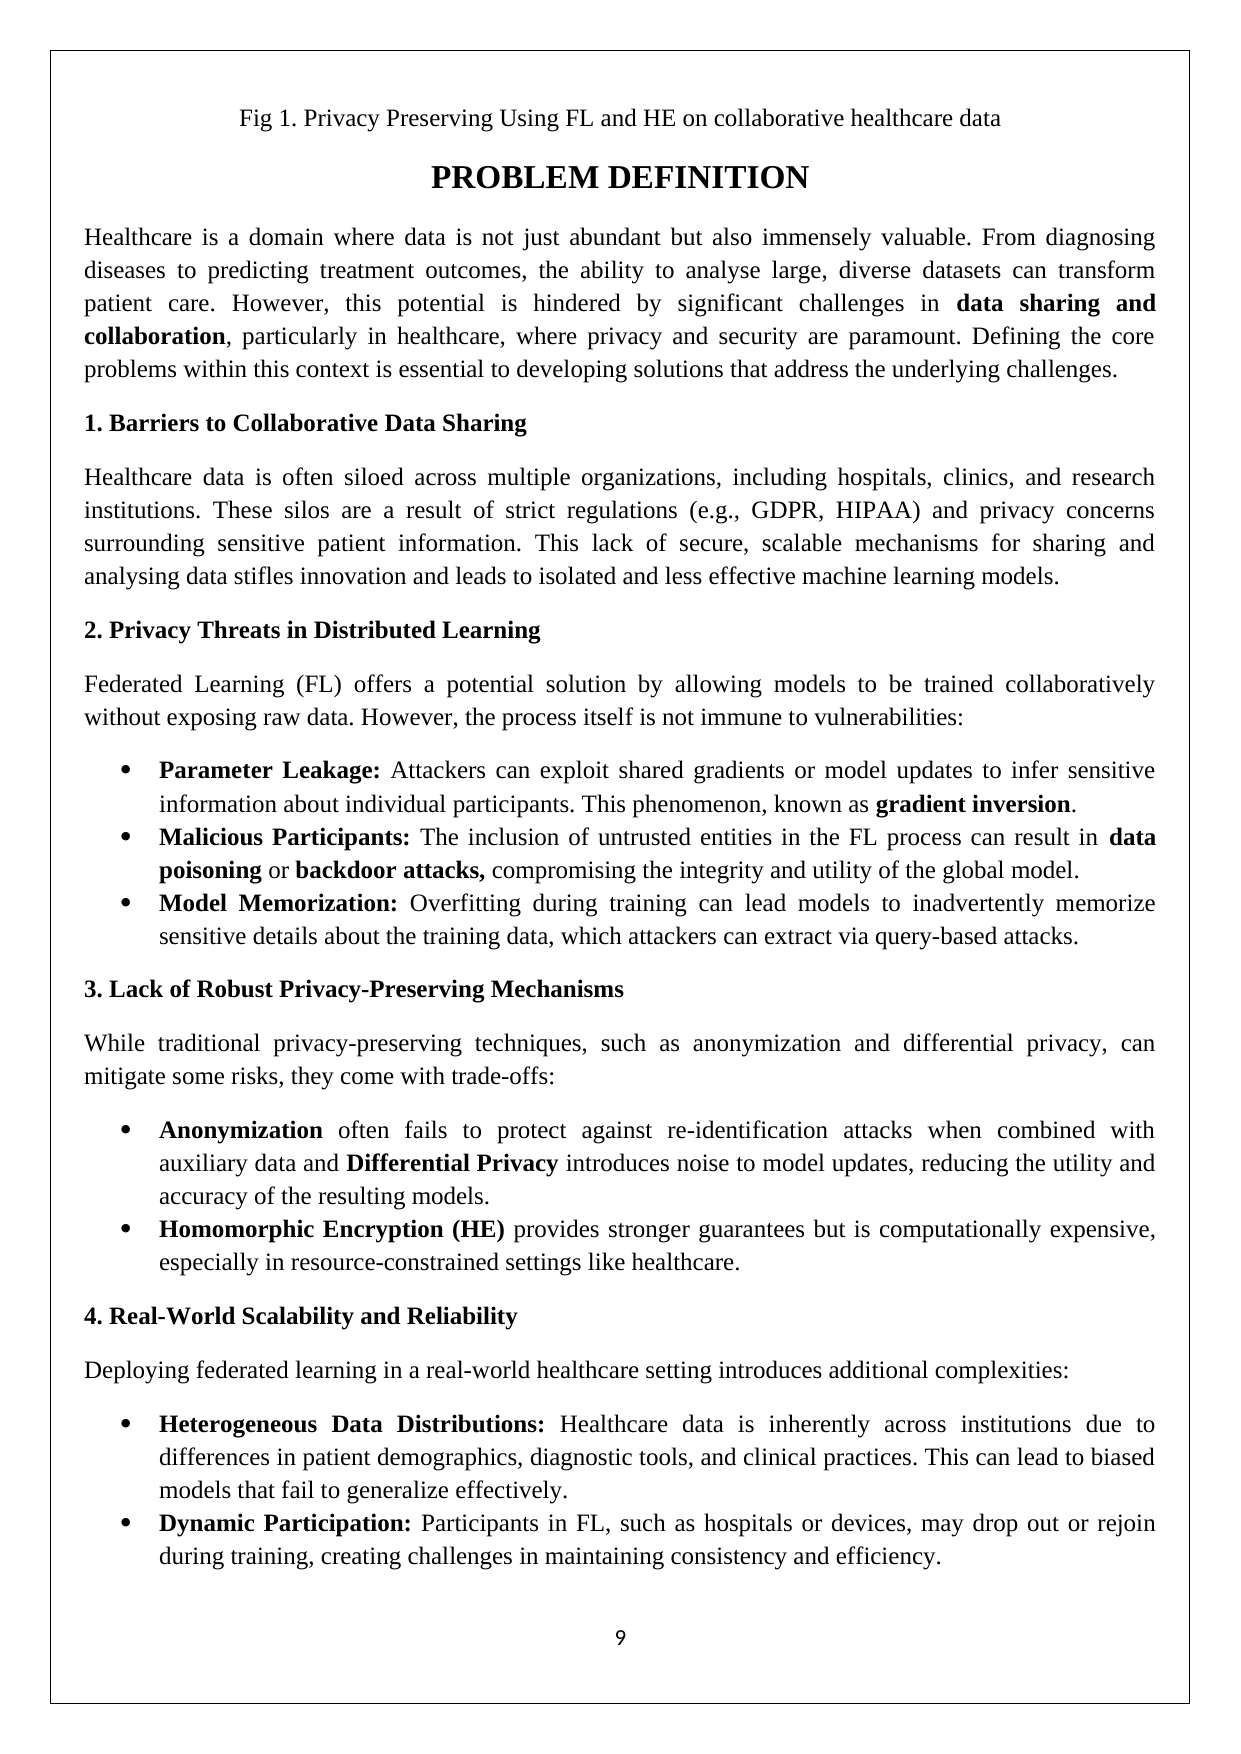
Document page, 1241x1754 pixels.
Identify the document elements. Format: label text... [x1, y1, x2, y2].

list Heterogeneous Data Distributions: Healthcare data is inherently across institutions due to differences in patient demographics, diagnostic tools, and clinical practices. This can lead to biased models that fail to generalize effectively. [121, 1409, 1156, 1504]
list Malicious Participants: The inclusion of untrusted entities in the FL process can result in data poisoning or backdoor attacks, compromising the integrity and utility of the global model. [121, 822, 1156, 883]
list Dynamic Participation: Participants in FL, such as hospitals or devices, may drop out or rejoin during training, creating challenges in maintaining consistency and efficiency. [121, 1508, 1156, 1570]
text Healthcare data is often siloed across multiple organizations, including hospitals, clinics, and research institutions. These silos are a result of strict regulations (e.g., GDPR, HIPAA) and privacy concerns surrounding sensitive patient information. This lack of secure, scalable mechanisms for sharing and analysing data stifles innovation and leads to isolated and less effective machine learning models. [84, 462, 1156, 590]
text 2. Privacy Threats in Distributed Learning [84, 615, 1156, 644]
text 4. Real-World Scalability and Reliability [84, 1301, 1156, 1330]
text 3. Lack of Robust Privacy-Preserving Mechanisms [84, 974, 1156, 1003]
text While traditional privacy-preserving techniques, such as anonymization and differential privacy, can mitigate some risks, they come with trade-offs: [84, 1028, 1156, 1090]
list Homomorphic Encryption (HE) provides stronger guarantees but is computationally expensive, especially in resource-constrained settings like healthcare. [121, 1214, 1156, 1276]
list Model Memorization: Overfitting during training can lead models to inadvertently memorize sensitive details about the training data, which attackers can extract via query-based attacks. [121, 888, 1156, 949]
text Deploying federated learning in a real-world healthcare setting introduces additional complexities: [84, 1355, 1156, 1384]
text Federated Learning (FL) offers a potential solution by allowing models to be trained collaboratively without exposing raw data. However, the process itself is not immune to vulnerabilities: [84, 669, 1156, 731]
text Fig 1. Privacy Preserving Using FL and HE on collaborative healthcare data [84, 103, 1156, 132]
text PROBLEM DEFINITION [84, 157, 1156, 196]
text 1. Barriers to Collaborative Data Sharing [84, 408, 1156, 437]
list Parameter Leakage: Attackers can exploit shared gradients or model updates to infer sensitive information about individual participants. This phenomenon, known as gradient inversion. [121, 756, 1156, 817]
text Healthcare is a domain where data is not just abundant but also immensely valuable. From diagnosing diseases to predicting treatment outcomes, the ability to analyse large, diverse datasets can transform patient care. However, this potential is hindered by significant challenges in data sharing and collaboration, particularly in healthcare, where privacy and security are paramount. Defining the core problems within this context is essential to developing solutions that address the underlying challenges. [84, 222, 1156, 383]
list Anonymization often fails to protect against re-identification attacks when combined with auxiliary data and Differential Privacy introduces noise to model updates, reducing the utility and accuracy of the resulting models. [121, 1115, 1156, 1210]
